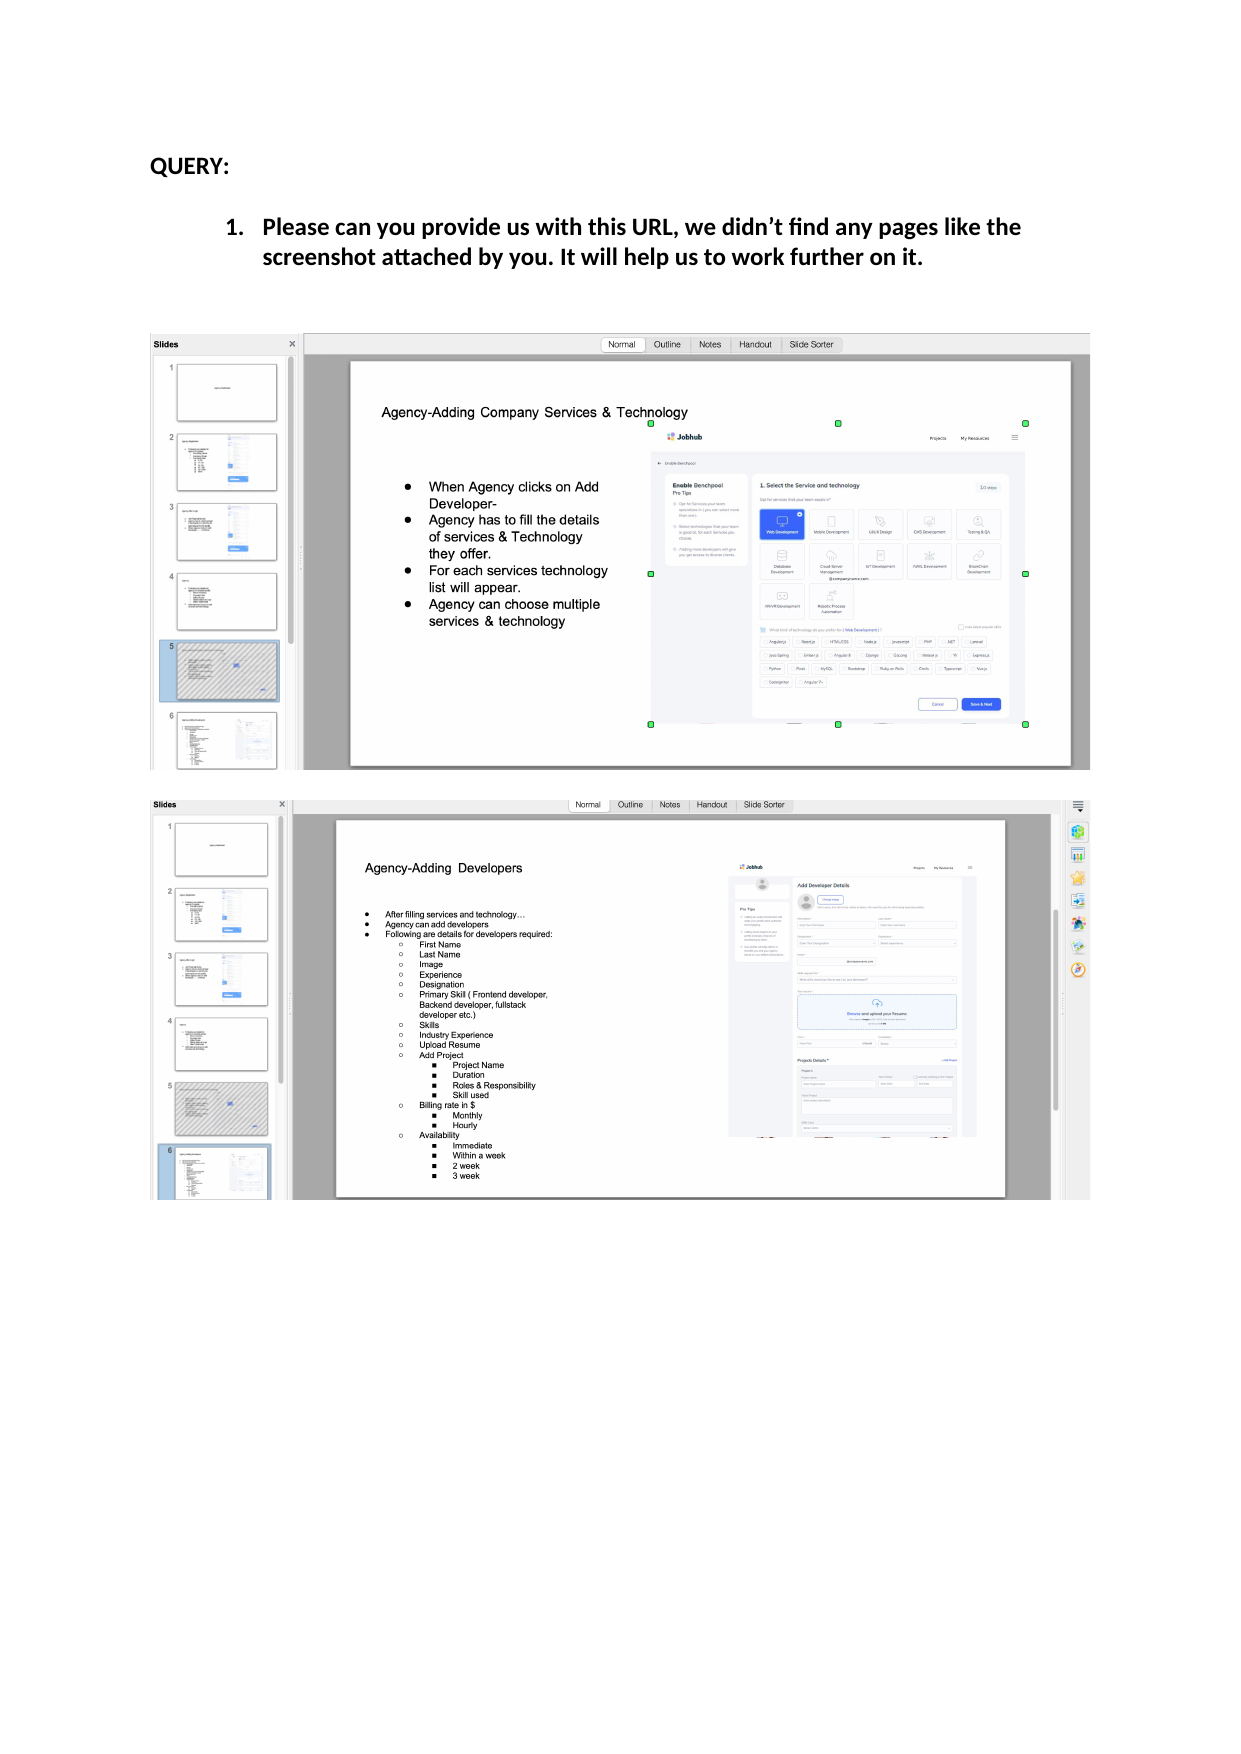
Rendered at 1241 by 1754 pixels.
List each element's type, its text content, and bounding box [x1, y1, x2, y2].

picture [150, 800, 1091, 1200]
list Please can you provide us with this URL, we didn’t find any pages like the screenshot attached by you. It will help us to work further on it. [225, 211, 1090, 272]
picture [150, 333, 1091, 770]
text QUERY: [150, 150, 1090, 181]
